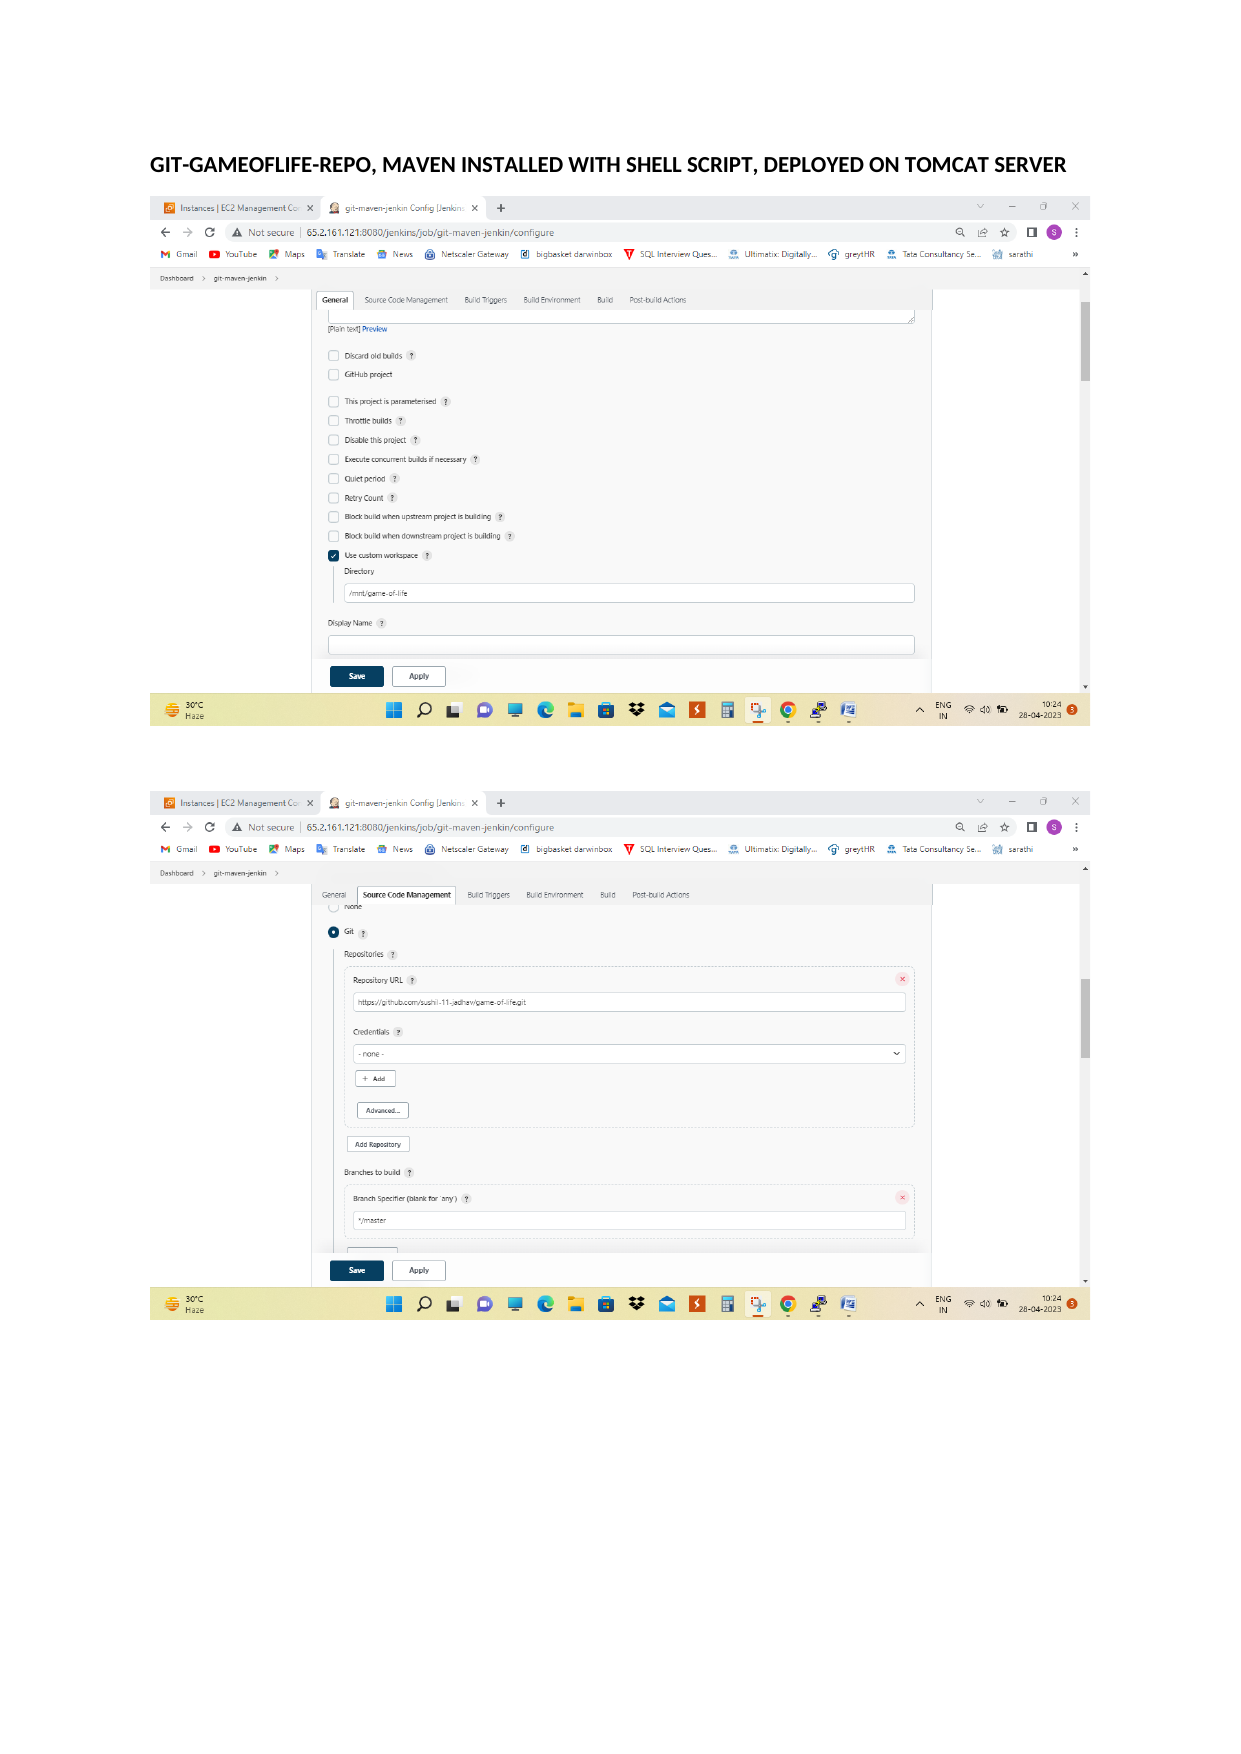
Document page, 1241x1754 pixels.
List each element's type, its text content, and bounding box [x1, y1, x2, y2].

text GIT-GAMEOFLIFE-REPO, MAVEN INSTALLED WITH SHELL SCRIPT, DEPLOYED ON TOMCAT SERVER [150, 150, 1090, 178]
picture [150, 196, 1091, 726]
picture [150, 791, 1091, 1320]
